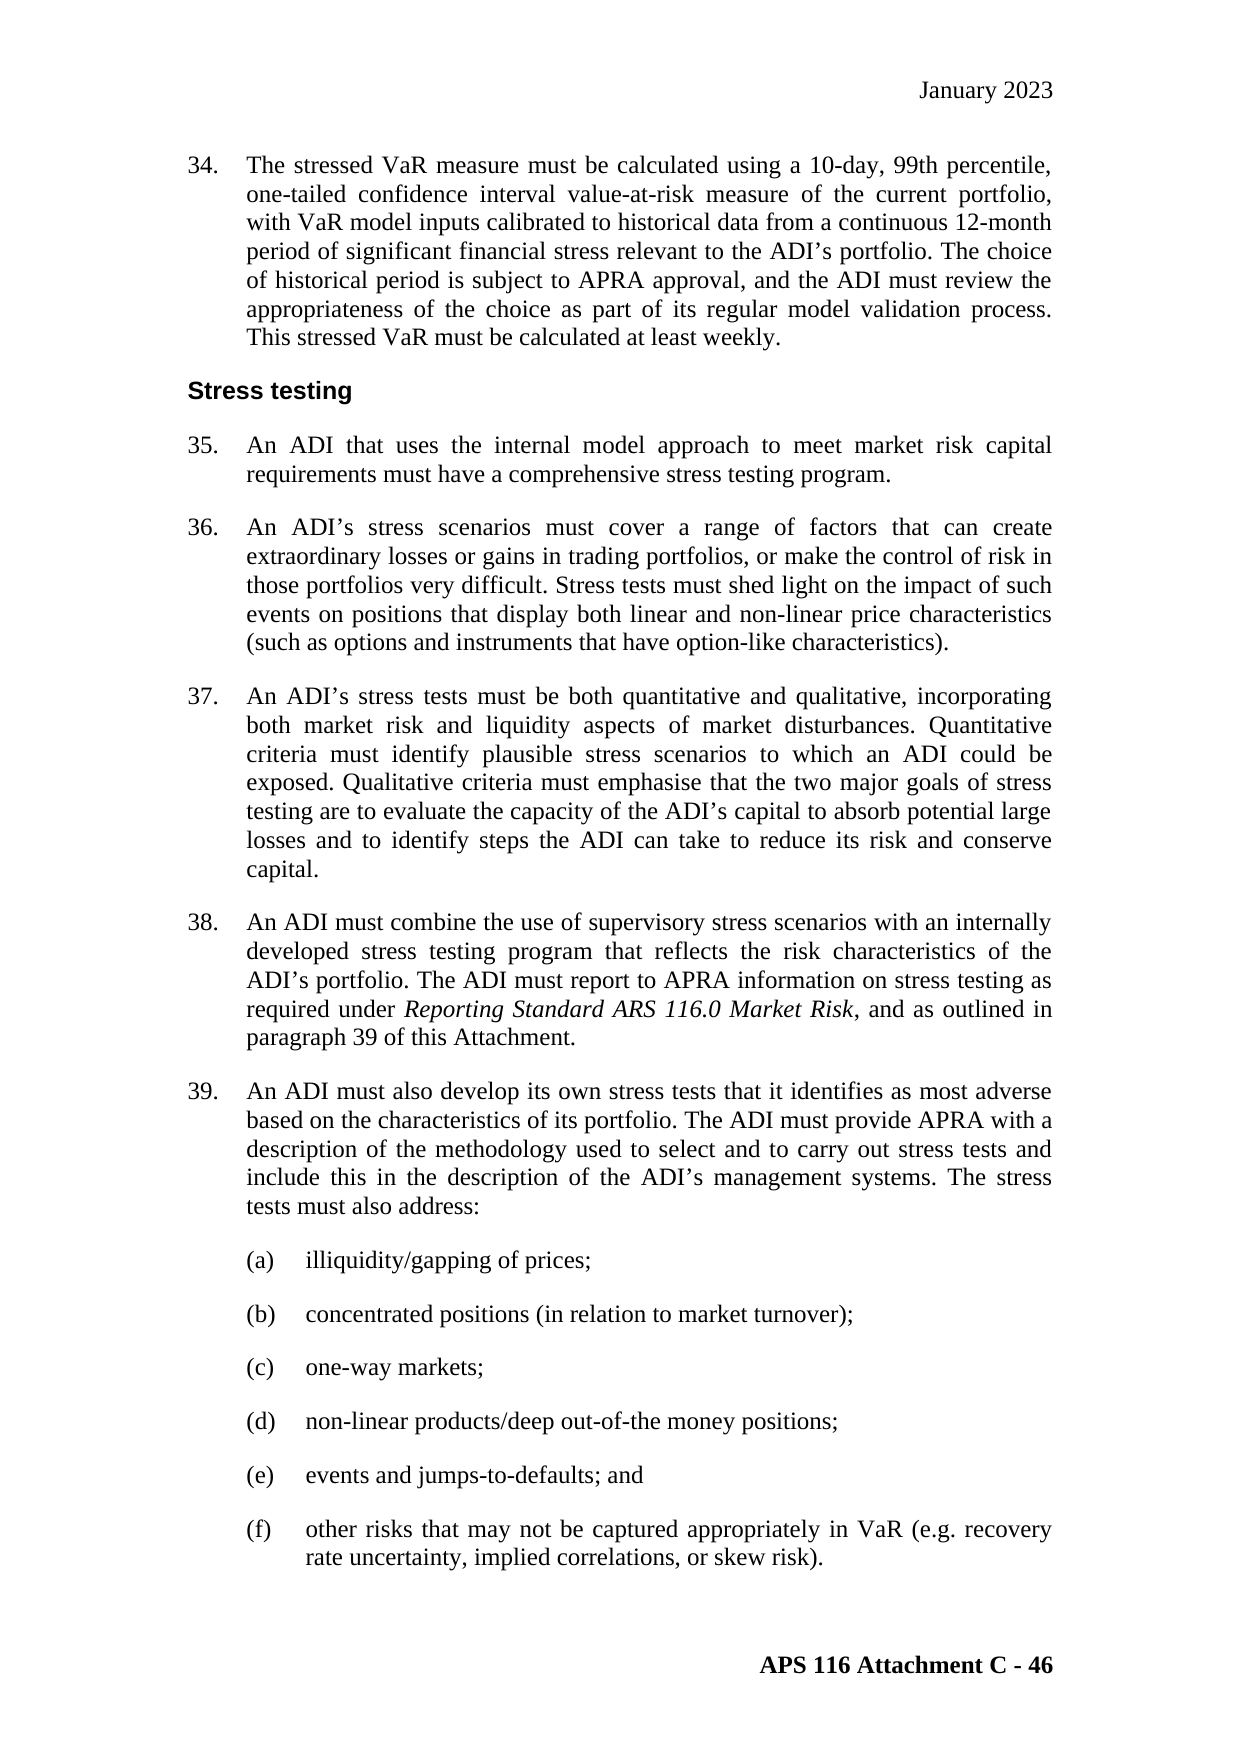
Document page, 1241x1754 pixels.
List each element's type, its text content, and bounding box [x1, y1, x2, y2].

text An ’s stress scenarios must cover a range of factors that can create extraordinary losses or gains in trading portfolios, or make the control of risk in those portfolios very difficult. Stress tests must shed light on the impact of such events on positions that display both linear and non-linear price characteristics (such as options and instruments that have option-like characteristics). [187, 512, 1053, 656]
text An must also develop its own stress tests that it identifies as most adverse based on the characteristics of its portfolio. The must provide APRA with a description of the methodology used to select and to carry out stress tests and include this in the description of the ’s management systems. The stress tests must also address: [187, 1076, 1053, 1220]
list illiquidity/gapping of prices; [246, 1245, 1053, 1274]
text An must combine the use of supervisory stress scenarios with an internally developed stress testing program that reflects the risk characteristics of the ’s portfolio. The must report to APRA information on stress testing as required under Reporting Standard ARS 116.0 Market Risk, and as outlined in paragraph 39 of this Attachment. [187, 907, 1053, 1051]
list events and jumps-to-defaults; and [246, 1460, 1053, 1489]
list one-way markets; [246, 1352, 1053, 1381]
text An ’s stress tests must be both quantitative and qualitative, incorporating both market risk and liquidity aspects of market disturbances. Quantitative criteria must identify plausible stress scenarios to which an could be exposed. Qualitative criteria must emphasise that the two major goals of stress testing are to evaluate the capacity of the ’s capital to absorb potential large losses and to identify steps the can take to reduce its risk and conserve capital. [187, 681, 1053, 882]
text The stressed VaR measure must be calculated using a 10-day, 99th percentile, one-tailed confidence interval value-at-risk measure of the current portfolio, with VaR model inputs calibrated to historical data from a continuous 12-month period of significant financial stress relevant to the ’s portfolio. The choice of historical period is subject to APRA approval, and the ADI must review the appropriateness of the choice as part of its regular model validation process. This stressed VaR must be calculated at least weekly. [187, 150, 1053, 351]
list concentrated positions (in relation to market turnover); [246, 1299, 1053, 1327]
list other risks that may not be captured appropriately in VaR (e.g. recovery rate uncertainty, implied correlations, or skew risk). [246, 1514, 1053, 1571]
subtitle Stress testing [187, 376, 1053, 405]
text An that uses the internal model approach to meet market risk capital requirements must have a comprehensive stress testing program. [187, 430, 1053, 487]
list non-linear products/deep out-of-the money positions; [246, 1406, 1053, 1435]
